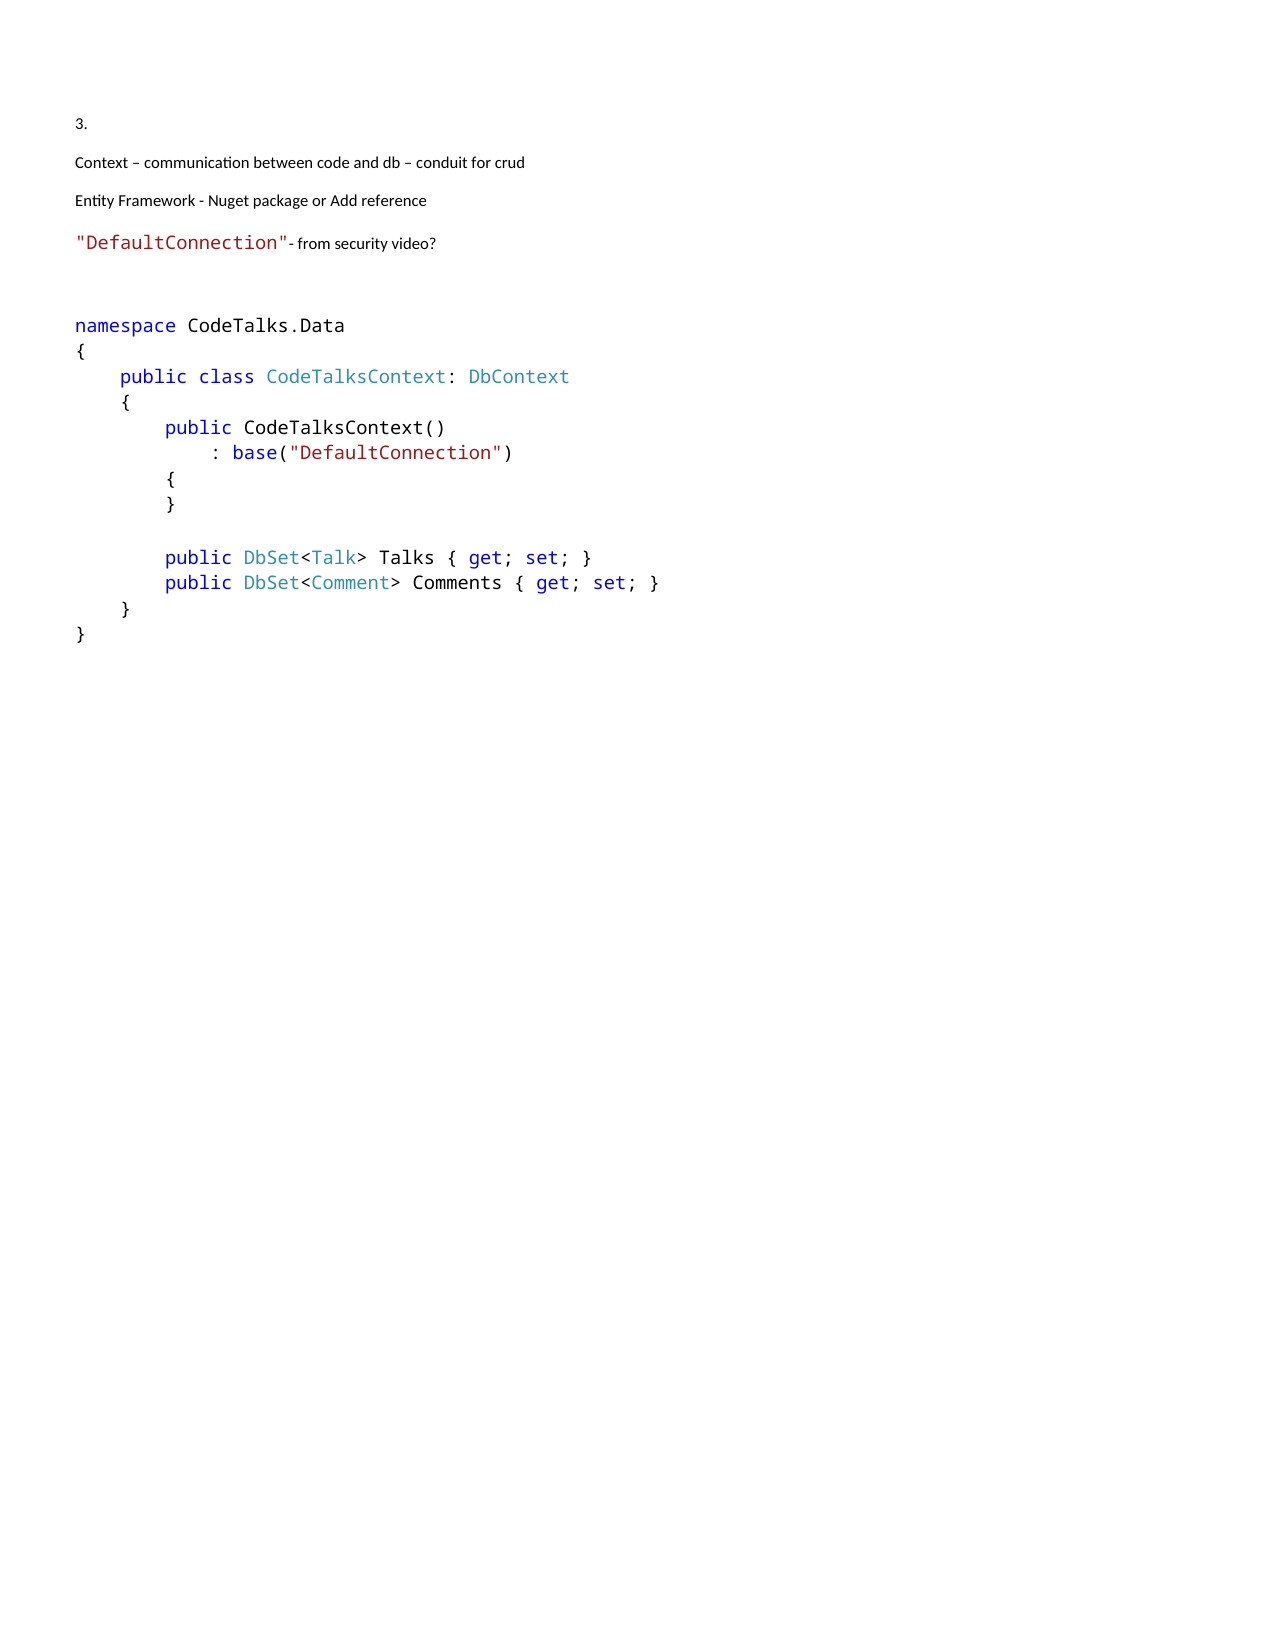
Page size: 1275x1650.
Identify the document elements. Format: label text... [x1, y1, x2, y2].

text { [75, 337, 1200, 363]
text : base("DefaultConnection") [75, 439, 1200, 465]
text { [75, 465, 1200, 491]
text } [75, 621, 1200, 646]
text } [75, 595, 1200, 621]
text { [75, 388, 1200, 414]
text Context – communication between code and db – conduit for crud [75, 152, 1200, 172]
text Entity Framework - Nuget package or Add reference [75, 191, 1200, 211]
text public class CodeTalksContext: DbContext [75, 363, 1200, 388]
text 3. [75, 113, 1200, 134]
text public CodeTalksContext() [75, 414, 1200, 439]
text namespace CodeTalks.Data [75, 312, 1200, 337]
text public DbSet<Talk> Talks { get; set; } [75, 544, 1200, 569]
text "DefaultConnection"- from security video? [75, 229, 1200, 255]
text } [75, 491, 1200, 516]
text public DbSet<Comment> Comments { get; set; } [75, 569, 1200, 595]
